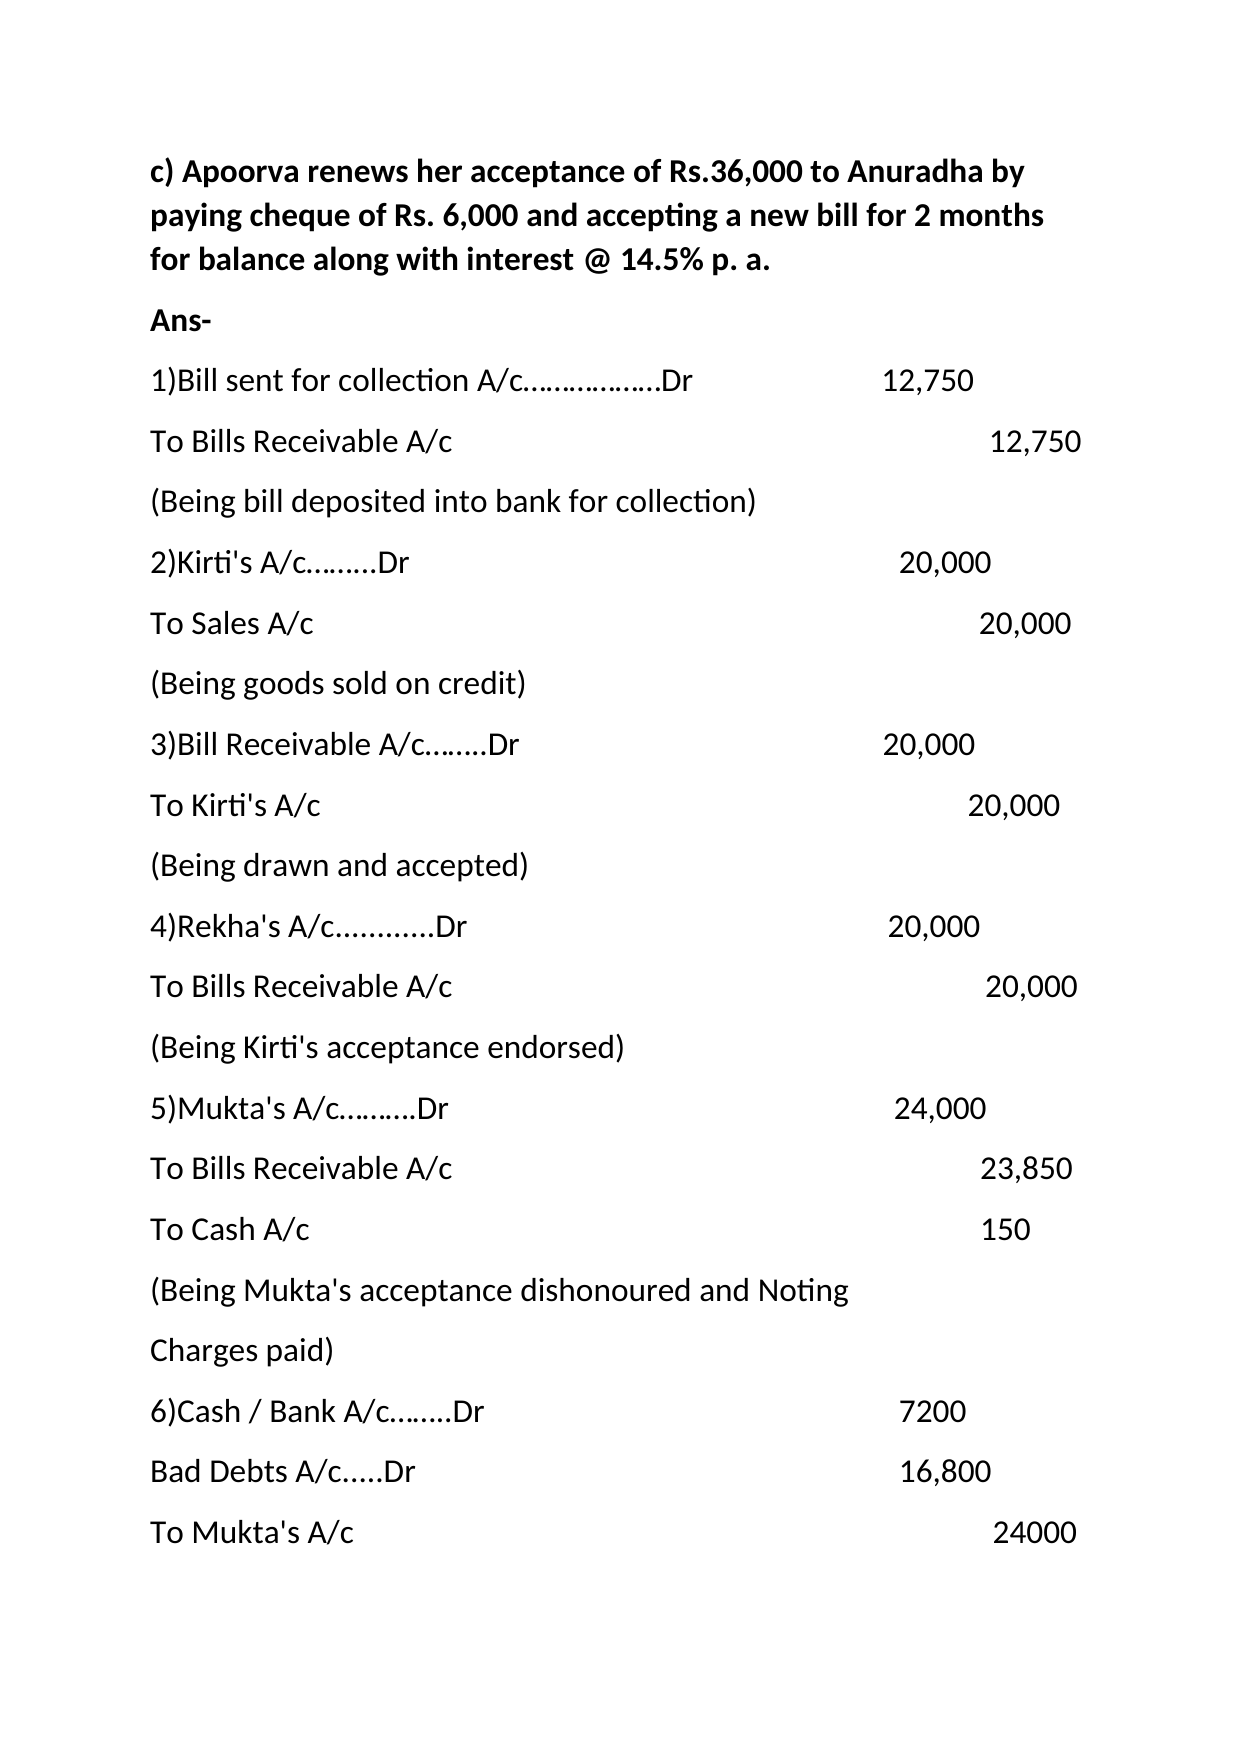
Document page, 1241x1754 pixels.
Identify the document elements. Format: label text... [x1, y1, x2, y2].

text Charges paid) [150, 1329, 1090, 1370]
text To Bills Receivable A/c 20,000 [150, 965, 1090, 1006]
text Bad Debts A/c.....Dr 16,800 [150, 1450, 1090, 1491]
text To Sales A/c 20,000 [150, 602, 1090, 642]
text 1)Bill sent for collection A/c………………Dr 12,750 [150, 359, 1090, 400]
text (Being goods sold on credit) [150, 662, 1090, 703]
text To Cash A/c 150 [150, 1208, 1090, 1249]
text 4)Rekha's A/c............Dr 20,000 [150, 905, 1090, 946]
text 3)Bill Receivable A/c……..Dr 20,000 [150, 723, 1090, 764]
text To Kirti's A/c 20,000 [150, 783, 1090, 824]
text (Being Kirti's acceptance endorsed) [150, 1026, 1090, 1067]
text 6)Cash / Bank A/c……..Dr 7200 [150, 1390, 1090, 1431]
text Ans- [150, 298, 1090, 339]
text 2)Kirti's A/c……...Dr 20,000 [150, 541, 1090, 582]
text To Mukta's A/c 24000 [150, 1511, 1090, 1552]
text (Being Mukta's acceptance dishonoured and Noting [150, 1268, 1090, 1309]
text c) Apoorva renews her acceptance of Rs.36,000 to Anuradha by paying cheque of Rs. 6,000 and accepting a new bill for 2 months for balance along with interest @ 14.5% p. a. [150, 150, 1090, 279]
text (Being drawn and accepted) [150, 844, 1090, 885]
text (Being bill deposited into bank for collection) [150, 480, 1090, 521]
text 5)Mukta's A/c……….Dr 24,000 [150, 1087, 1090, 1127]
text To Bills Receivable A/c 12,750 [150, 420, 1090, 461]
text To Bills Receivable A/c 23,850 [150, 1147, 1090, 1188]
